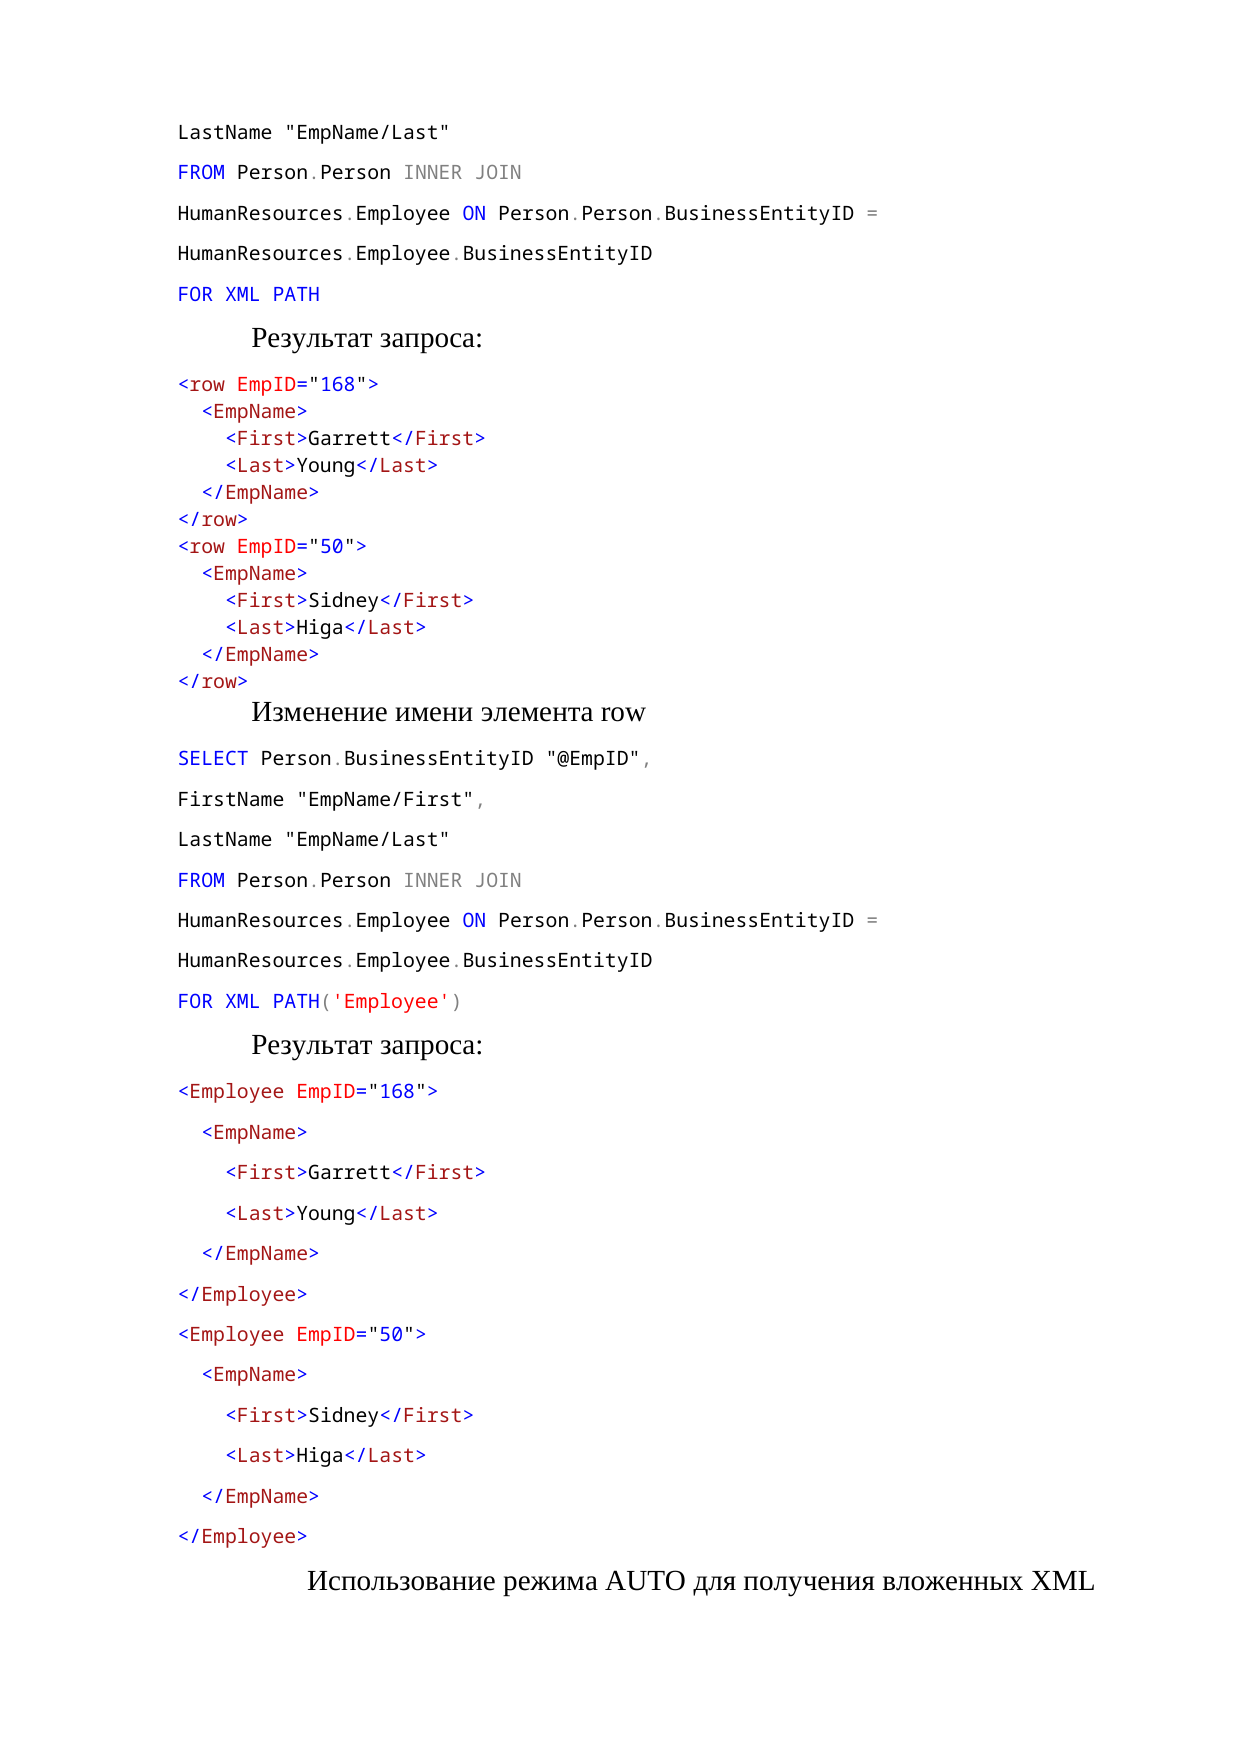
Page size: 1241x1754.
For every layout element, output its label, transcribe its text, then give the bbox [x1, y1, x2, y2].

text </Employee> [177, 1522, 1152, 1549]
text <First>Garrett</First> [177, 1159, 1152, 1186]
text Изменение имени элемента row [177, 694, 1152, 728]
text HumanResources.Employee ON Person.Person.BusinessEntityID = HumanResources.Employee.BusinessEntityID [177, 199, 1152, 266]
text Результат запроса: [177, 320, 1152, 354]
text <EmpName> [177, 397, 1152, 424]
text <Last>Young</Last> [177, 1199, 1152, 1226]
text HumanResources.Employee ON Person.Person.BusinessEntityID = HumanResources.Employee.BusinessEntityID [177, 906, 1152, 974]
text <EmpName> [177, 1361, 1152, 1388]
text SELECT Person.BusinessEntityID "@EmpID", [177, 744, 1152, 772]
text LastName "EmpName/Last" [177, 118, 1152, 145]
text <Last>Higa</Last> [177, 613, 1152, 640]
text </row> [177, 667, 1152, 694]
text Использование режима AUTO для получения вложенных XML [177, 1563, 1152, 1596]
text FOR XML PATH [177, 280, 1152, 307]
text </Employee> [177, 1280, 1152, 1307]
text </EmpName> [177, 640, 1152, 667]
text </EmpName> [177, 1239, 1152, 1266]
text Результат запроса: [177, 1027, 1152, 1061]
text </EmpName> [177, 478, 1152, 505]
text FROM Person.Person INNER JOIN [177, 866, 1152, 893]
text </EmpName> [177, 1482, 1152, 1509]
text <EmpName> [177, 559, 1152, 586]
text <Employee EmpID="168"> [177, 1078, 1152, 1105]
text <First>Sidney</First> [177, 586, 1152, 613]
text <First>Sidney</First> [177, 1401, 1152, 1428]
text <EmpName> [177, 1118, 1152, 1145]
text <row EmpID="168"> [177, 371, 1152, 397]
text <Last>Young</Last> [177, 451, 1152, 478]
text FirstName "EmpName/First", [177, 785, 1152, 812]
text <Employee EmpID="50"> [177, 1320, 1152, 1347]
text FROM Person.Person INNER JOIN [177, 158, 1152, 186]
text <row EmpID="50"> [177, 532, 1152, 559]
text LastName "EmpName/Last" [177, 825, 1152, 852]
text FOR XML PATH('Employee') [177, 987, 1152, 1014]
text </row> [177, 505, 1152, 532]
text <First>Garrett</First> [177, 424, 1152, 451]
text <Last>Higa</Last> [177, 1442, 1152, 1468]
